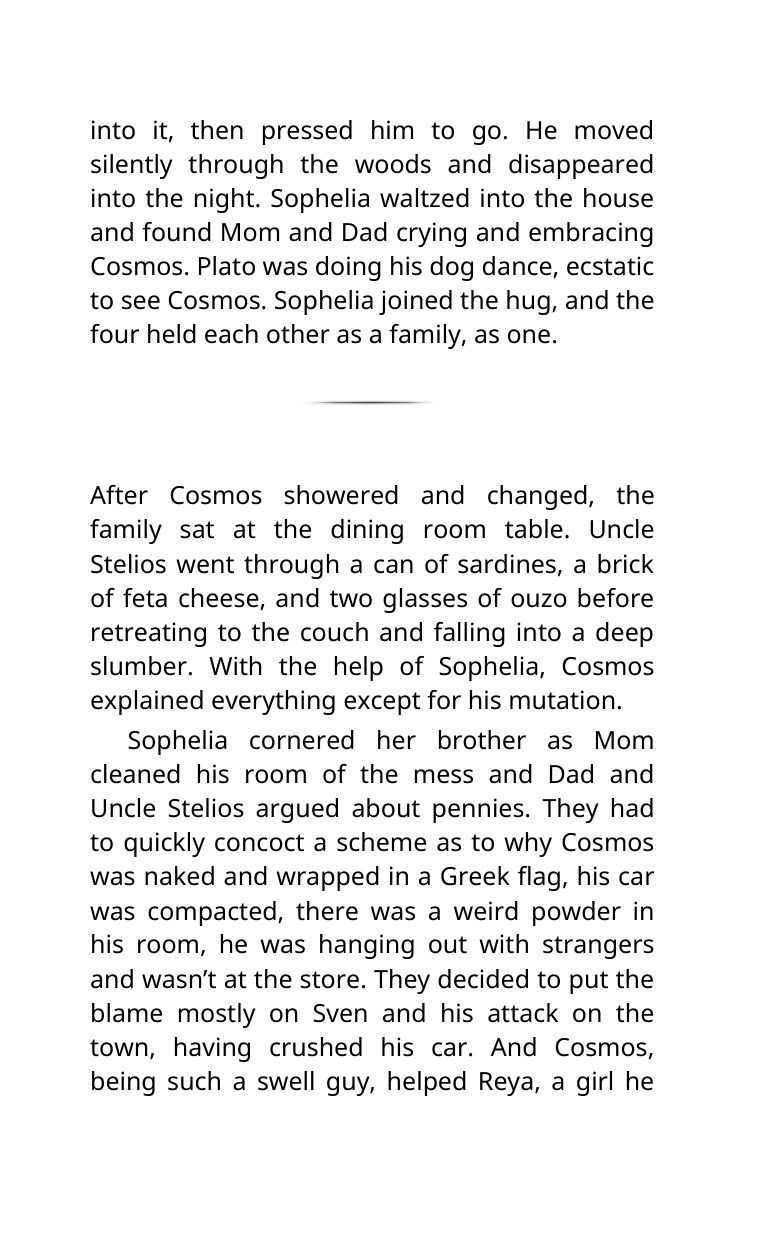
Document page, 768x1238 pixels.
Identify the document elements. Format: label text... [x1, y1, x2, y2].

text After Cosmos showered and changed, the family sat at the dining room table. Uncle Stelios went through a can of sardines, a brick of feta cheese, and two glasses of ouzo before retreating to the couch and falling into a deep slumber. With the help of Sophelia, Cosmos explained everything except for his mutation. [90, 478, 655, 717]
picture [297, 397, 448, 407]
